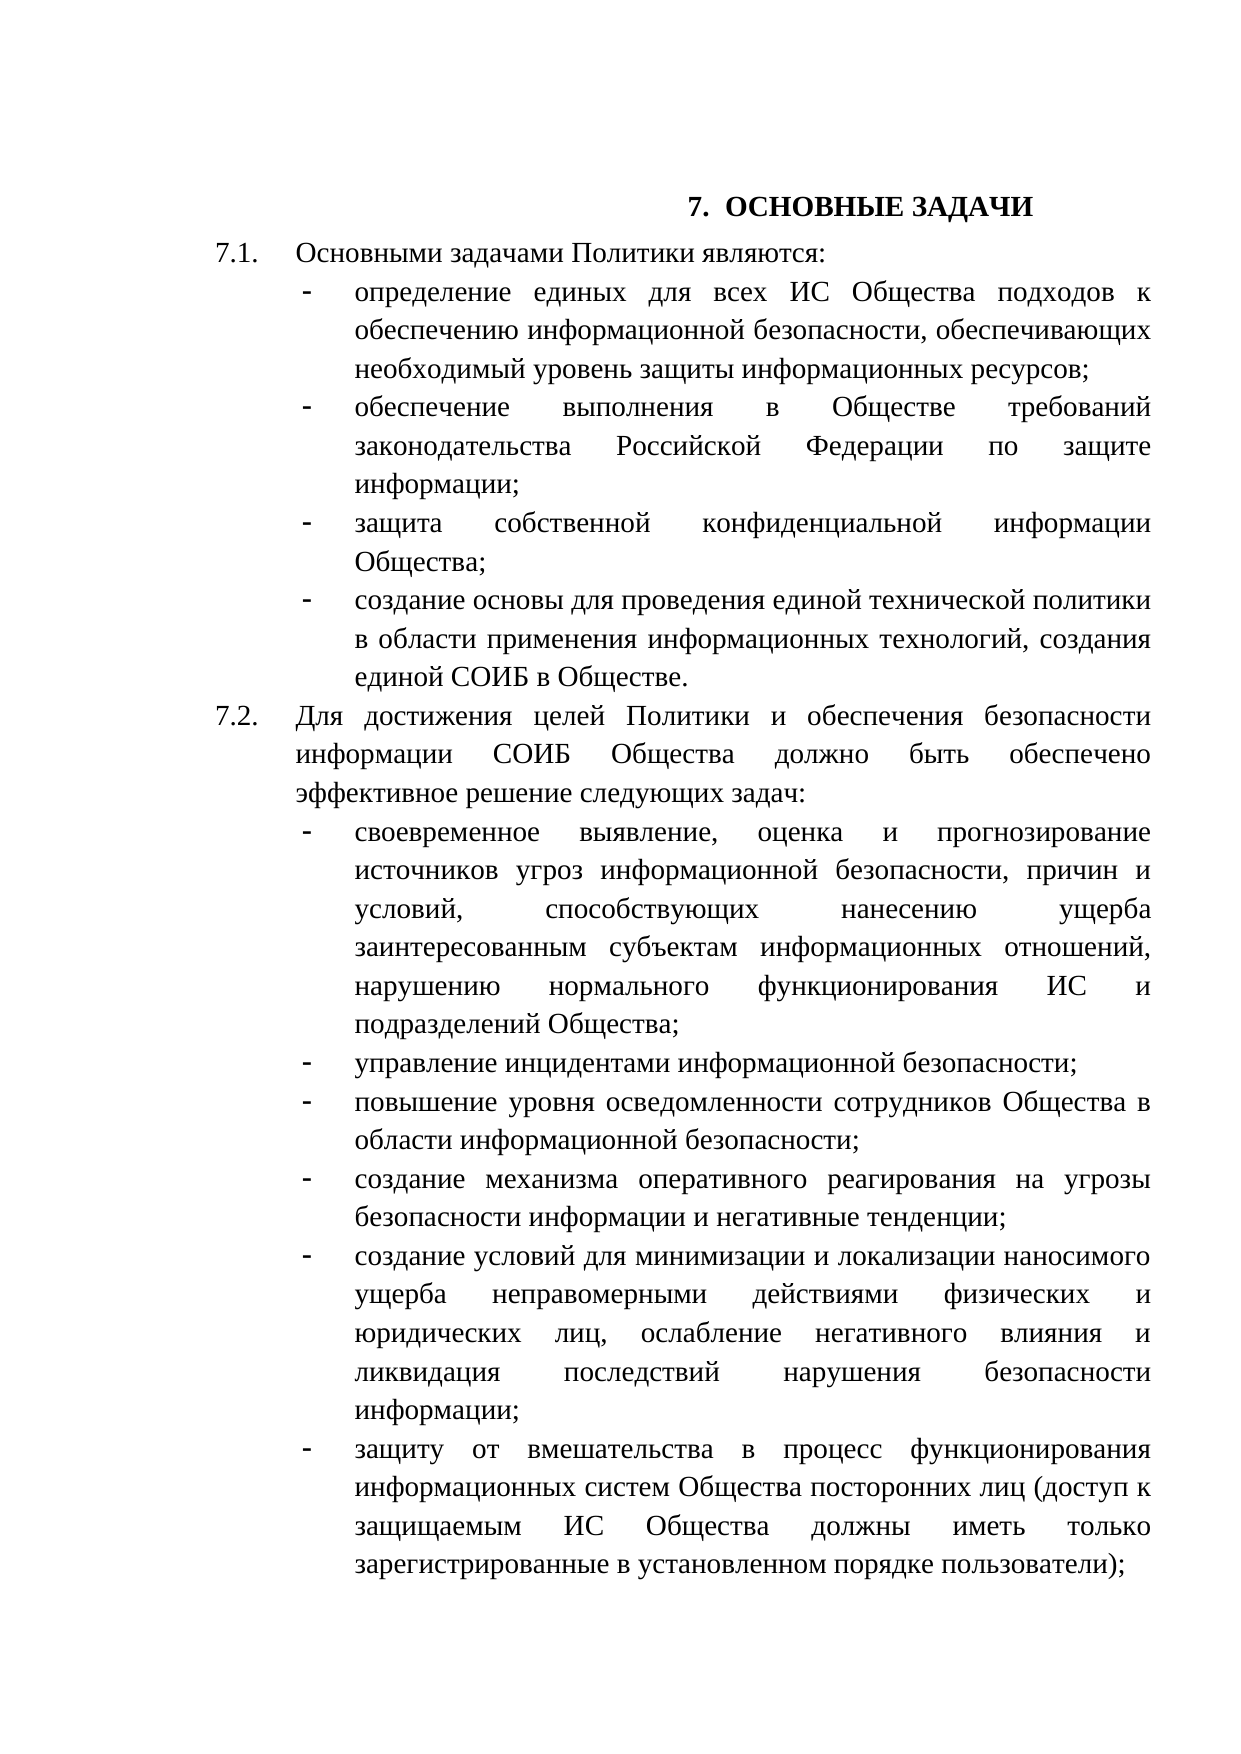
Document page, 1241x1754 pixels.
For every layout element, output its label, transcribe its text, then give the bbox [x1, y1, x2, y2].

list Основными задачами Политики являются: [215, 235, 1152, 269]
list создание условий для минимизации и локализации наносимого ущерба неправомерными действиями физических и юридических лиц, ослабление негативного влияния и ликвидация последствий нарушения безопасности информации; [302, 1238, 1152, 1426]
subtitle ОСНОВНЫЕ ЗАДАЧИ [569, 189, 1152, 223]
list повышение уровня осведомленности сотрудников Общества в области информационной безопасности; [302, 1084, 1152, 1156]
list управление инцидентами информационной безопасности; [302, 1045, 1152, 1079]
list своевременное выявление, оценка и прогнозирование источников угроз информационной безопасности, причин и условий, способствующих нанесению ущерба заинтересованным субъектам информационных отношений, нарушению нормального функционирования ИС и подразделений Общества; [302, 814, 1152, 1040]
list создание механизма оперативного реагирования на угрозы безопасности информации и негативные тенденции; [302, 1161, 1152, 1233]
list защита собственной конфиденциальной информации Общества; [302, 505, 1152, 577]
list создание основы для проведения единой технической политики в области применения информационных технологий, создания единой СОИБ в Обществе. [302, 582, 1152, 693]
list защиту от вмешательства в процесс функционирования информационных систем Общества посторонних лиц (доступ к защищаемым ИС Общества должны иметь только зарегистрированные в установленном порядке пользователи); [302, 1431, 1152, 1580]
list обеспечение выполнения в Обществе требований законодательства Российской Федерации по защите информации; [302, 389, 1152, 500]
list определение единых для всех ИС Общества подходов к обеспечению информационной безопасности, обеспечивающих необходимый уровень защиты информационных ресурсов; [302, 274, 1152, 384]
list Для достижения целей Политики и обеспечения безопасности информации СОИБ Общества должно быть обеспечено эффективное решение следующих задач: [215, 698, 1152, 809]
